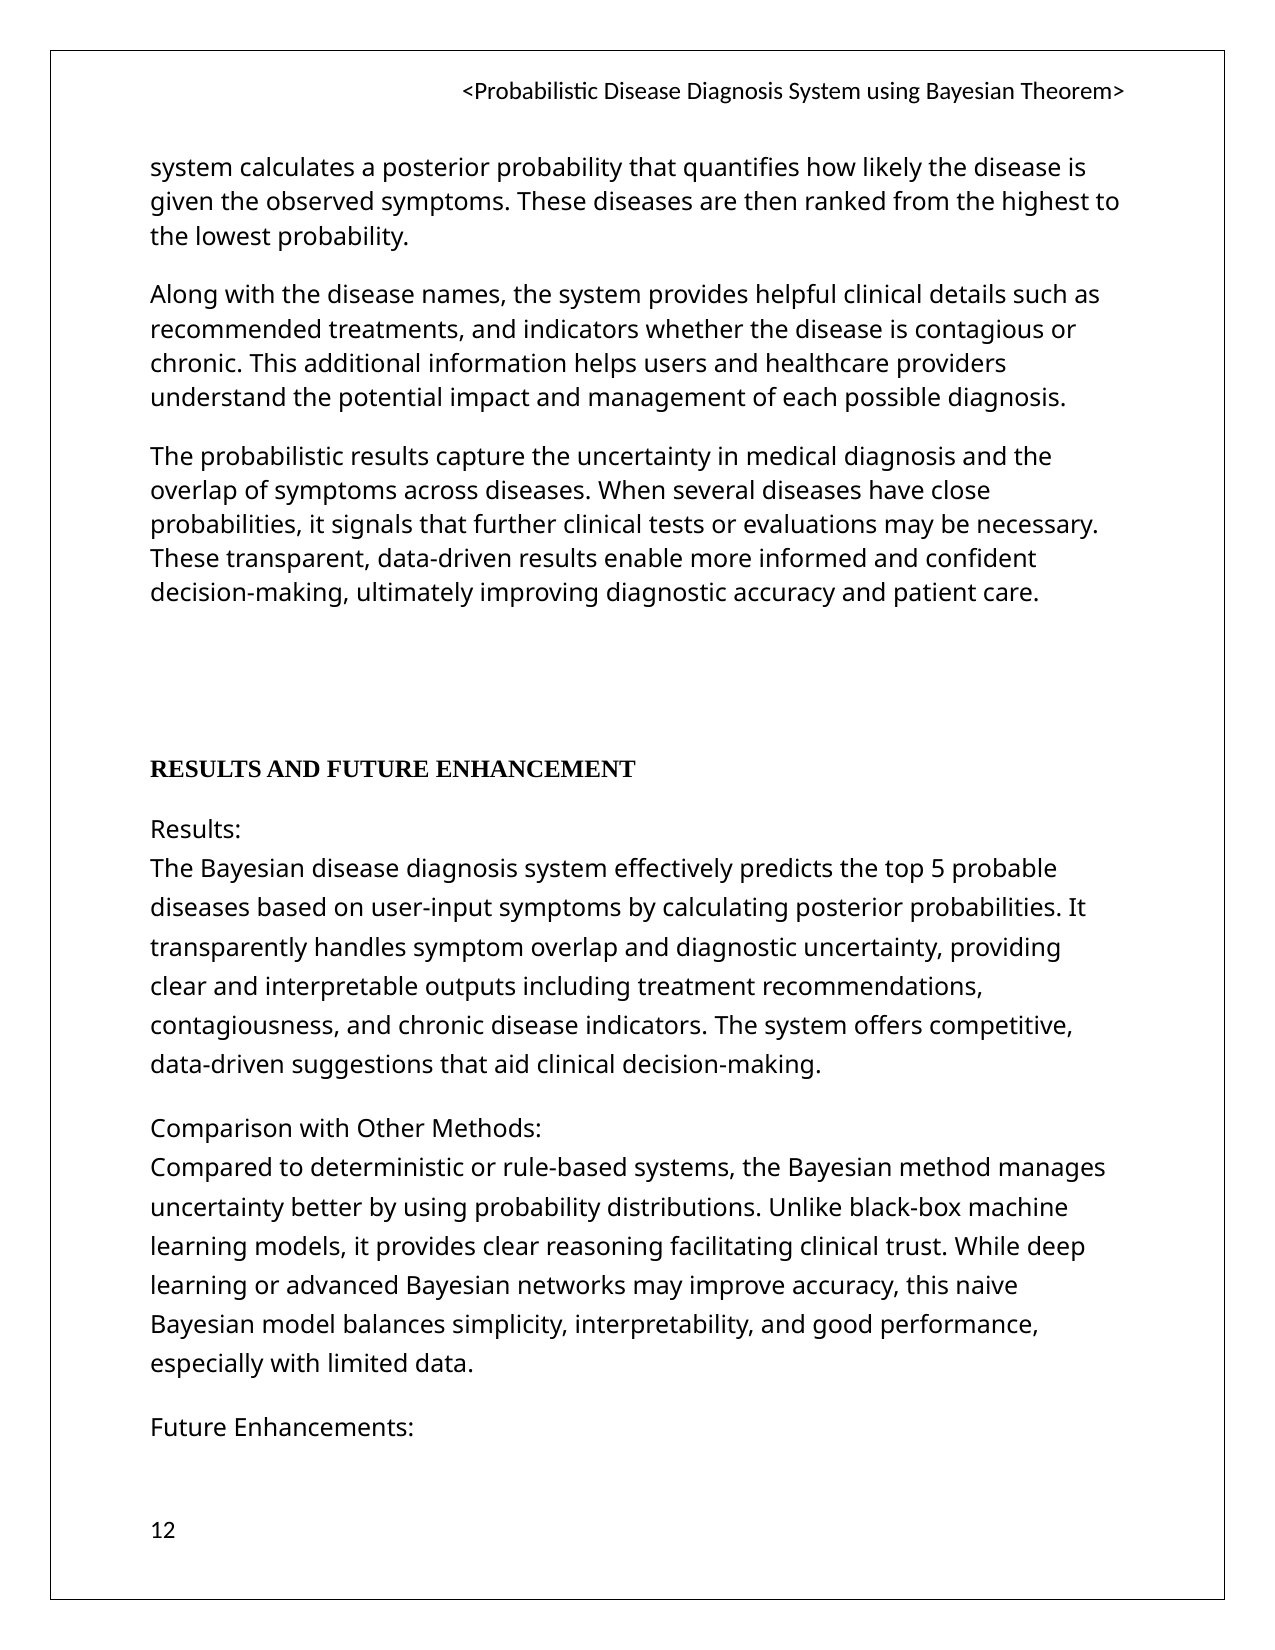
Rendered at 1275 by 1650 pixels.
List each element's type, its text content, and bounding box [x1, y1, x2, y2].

text Future Enhancements: [150, 1410, 1125, 1444]
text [150, 150, 1125, 252]
text Results: The Bayesian disease diagnosis system effectively predicts the top 5 probable diseases based on user-input symptoms by calculating posterior probabilities. It transparently handles symptom overlap and diagnostic uncertainty, providing clear and interpretable outputs including treatment recommendations, contagiousness, and chronic disease indicators. The system offers competitive, data-driven suggestions that aid clinical decision-making. [150, 812, 1125, 1081]
text Along with the disease names, the system provides helpful clinical details such as recommended treatments, and indicators whether the disease is contagious or chronic. This additional information helps users and healthcare providers understand the potential impact and management of each possible diagnosis. [150, 277, 1125, 413]
text The probabilistic results capture the uncertainty in medical diagnosis and the overlap of symptoms across diseases. When several diseases have close probabilities, it signals that further clinical tests or evaluations may be necessary. These transparent, data-driven results enable more informed and confident decision-making, ultimately improving diagnostic accuracy and patient care. [150, 438, 1125, 609]
text RESULTS AND FUTURE ENHANCEMENT [150, 754, 1125, 782]
text Comparison with Other Methods: Compared to deterministic or rule-based systems, the Bayesian method manages uncertainty better by using probability distributions. Unlike black-box machine learning models, it provides clear reasoning facilitating clinical trust. While deep learning or advanced Bayesian networks may improve accuracy, this naive Bayesian model balances simplicity, interpretability, and good performance, especially with limited data. [150, 1111, 1125, 1380]
